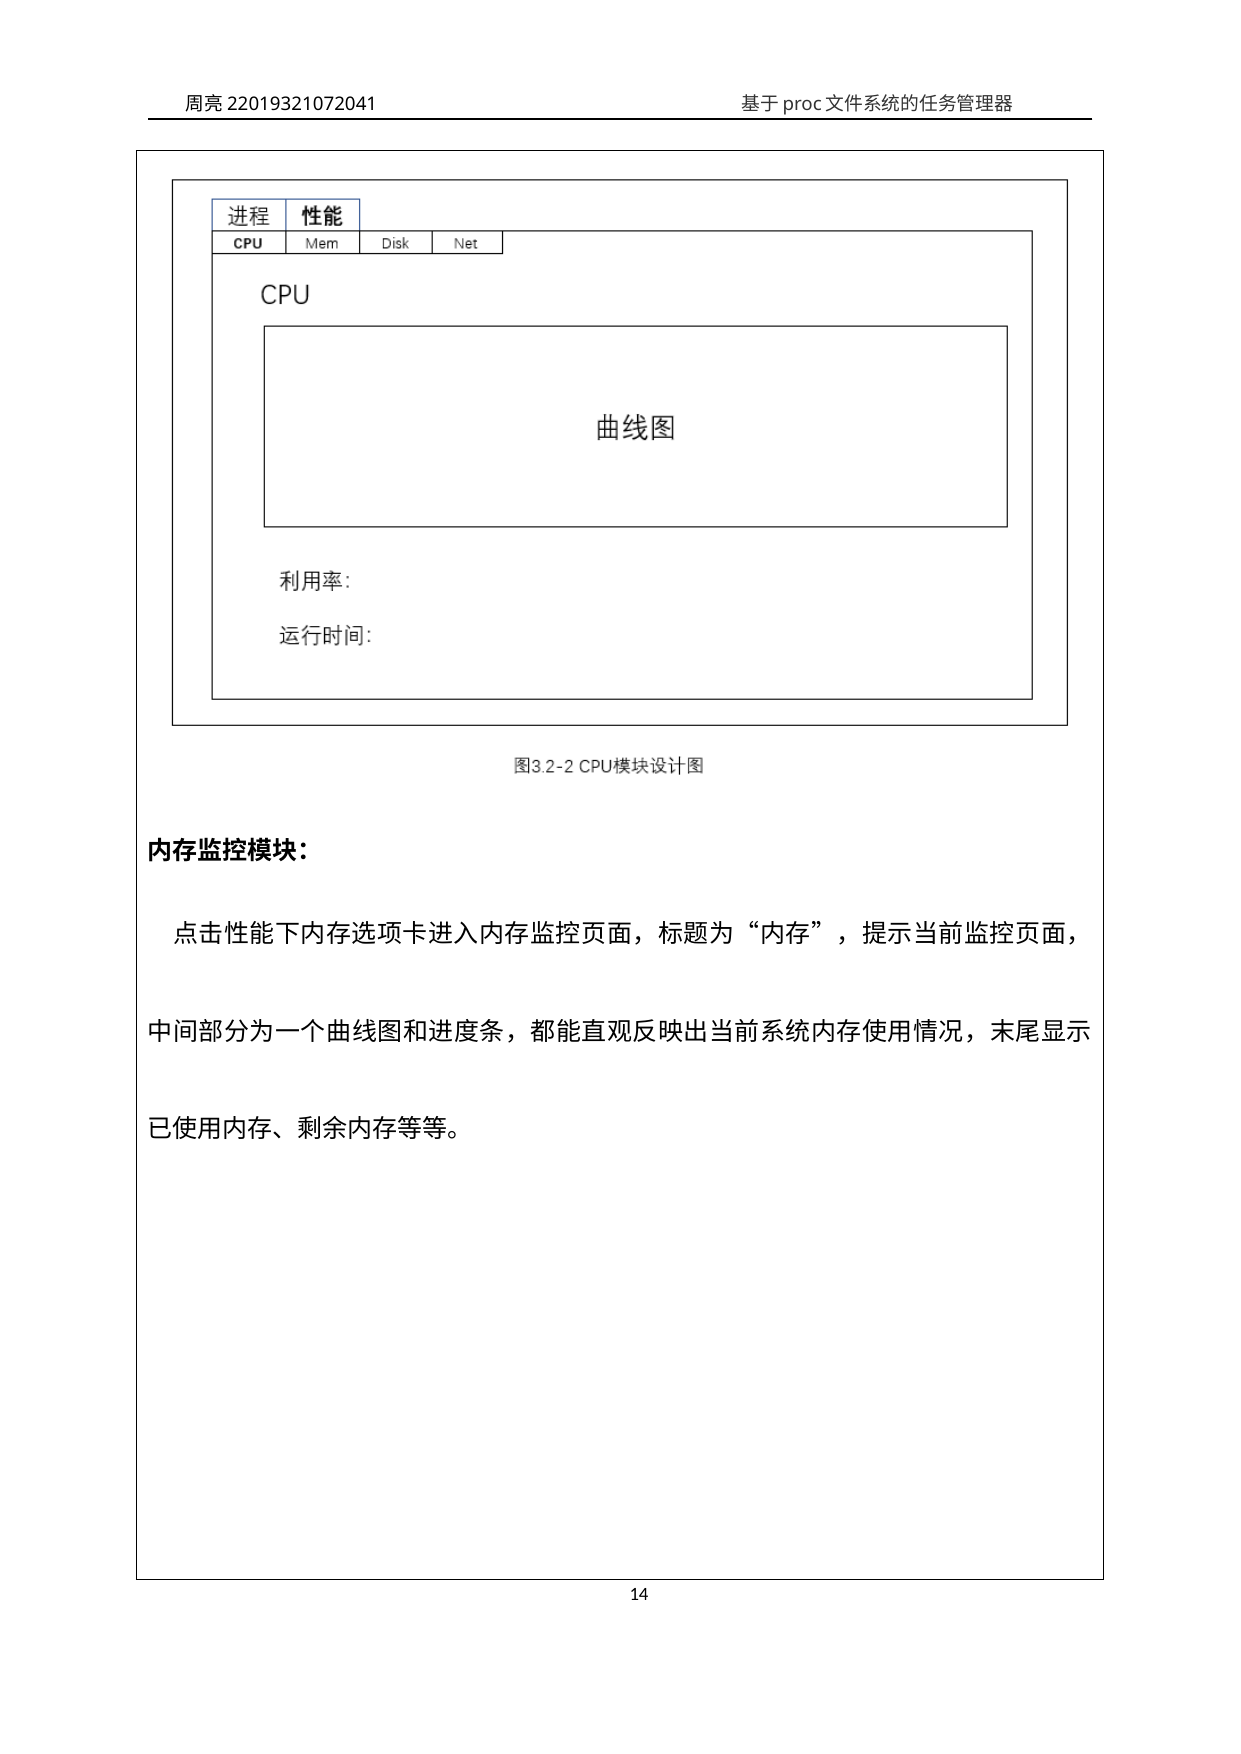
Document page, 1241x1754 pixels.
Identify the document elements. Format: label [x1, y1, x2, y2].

table_header [137, 151, 1103, 1579]
picture [147, 151, 1093, 794]
